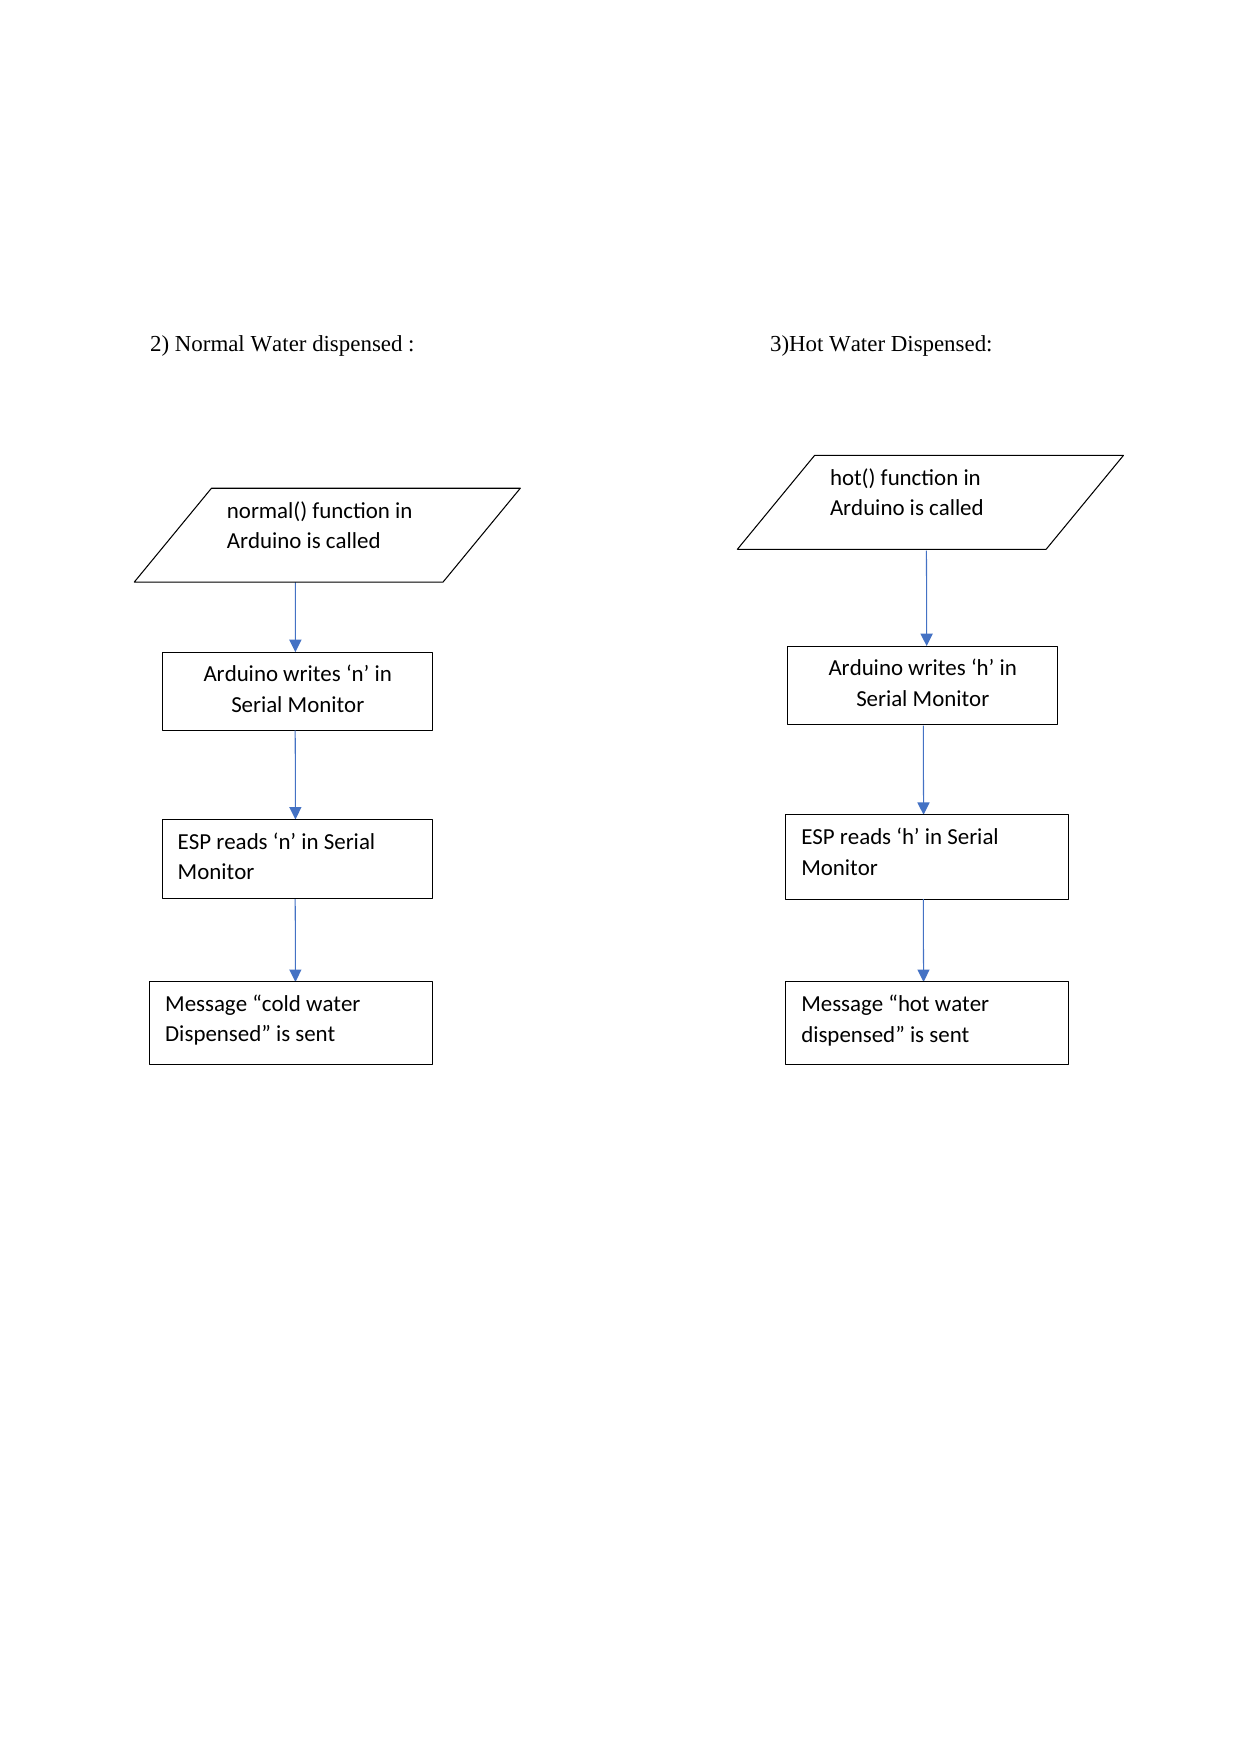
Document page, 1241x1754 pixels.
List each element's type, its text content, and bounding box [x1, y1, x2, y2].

text 2) Normal Water dispensed : 3)Hot Water Dispensed: [150, 330, 1090, 357]
